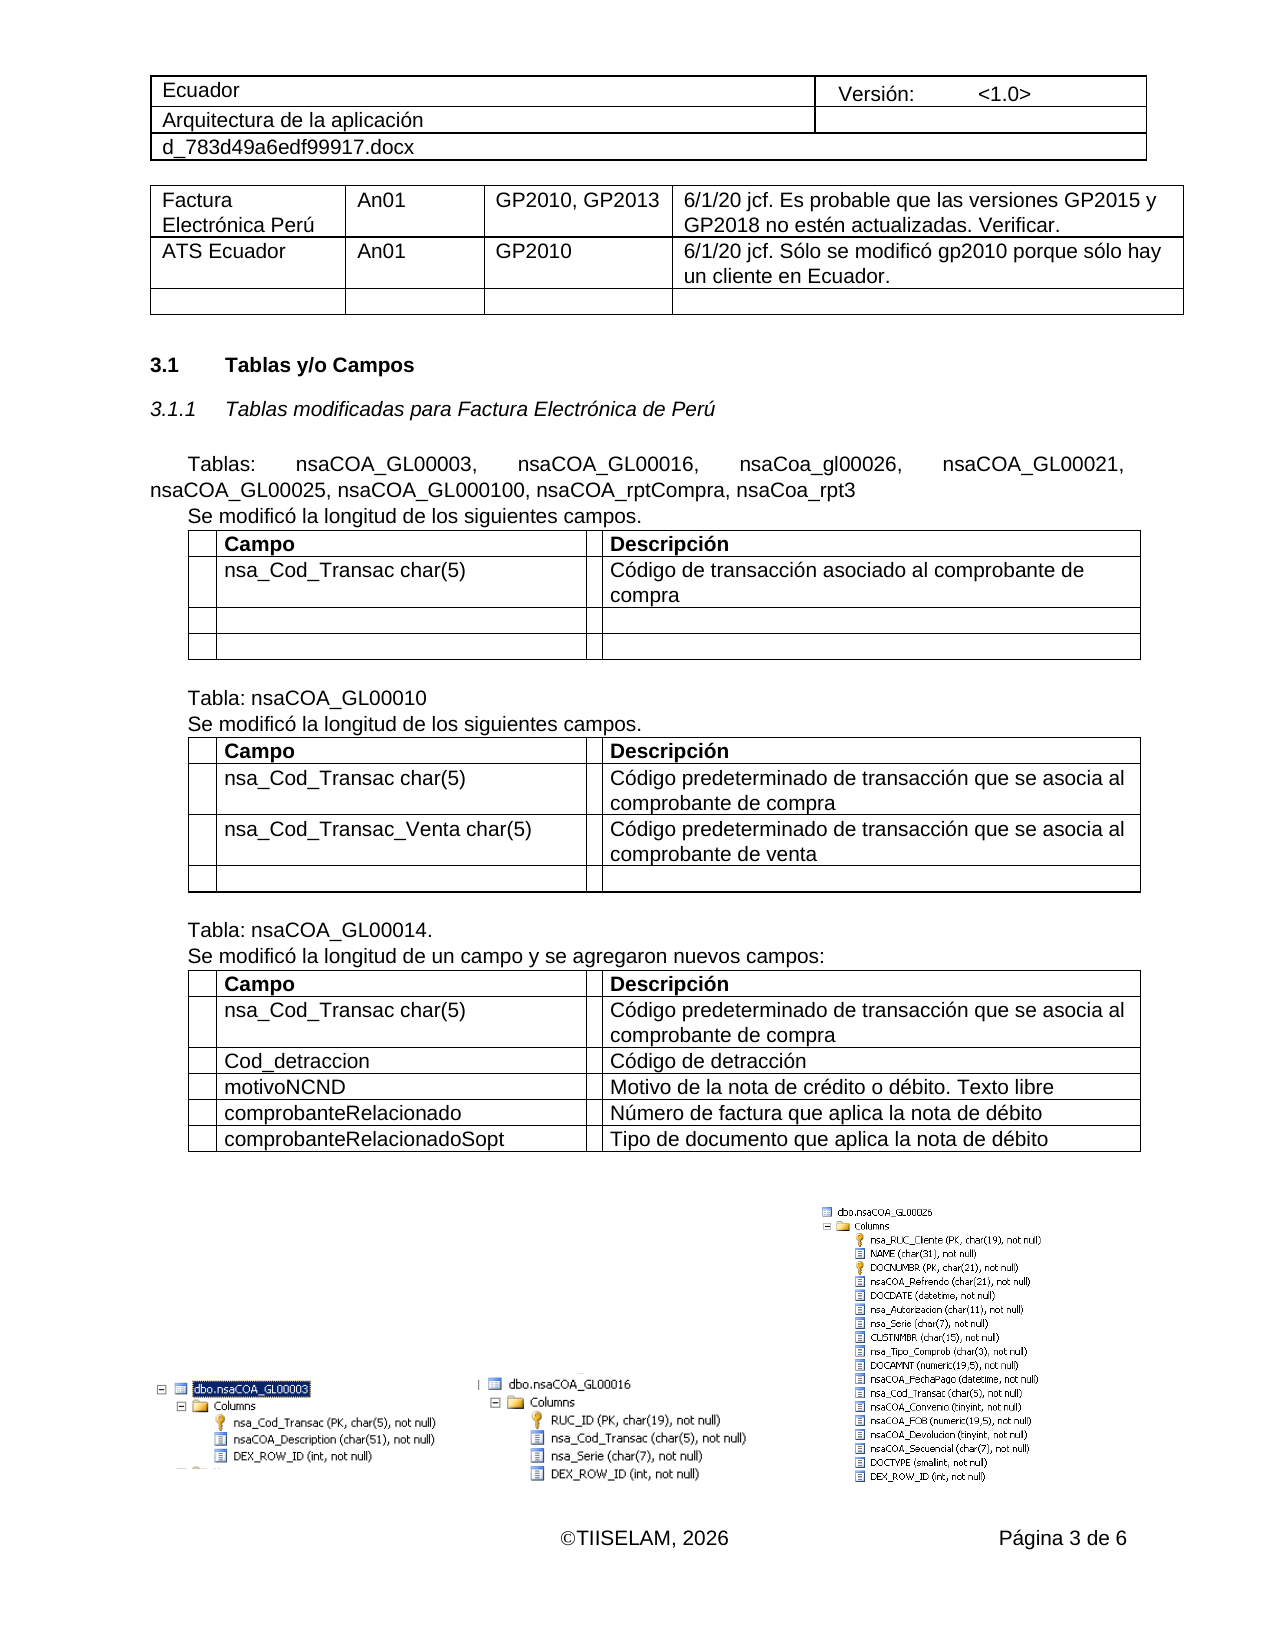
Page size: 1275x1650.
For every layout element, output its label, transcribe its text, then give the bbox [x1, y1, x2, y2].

table_cell [189, 997, 216, 1047]
table_cell [587, 1100, 602, 1125]
table_cell [151, 289, 345, 313]
table_cell [189, 1100, 216, 1125]
table_header [587, 531, 602, 556]
table_header Descripción [603, 531, 1140, 556]
table_cell 6/1/20 jcf. Sólo se modificó gp2010 porque sólo hay un cliente en Ecuador. [673, 238, 1183, 287]
table_cell Código predeterminado de transacción que se asocia al comprobante de compra [603, 764, 1140, 814]
table_cell [189, 1074, 216, 1099]
table_cell comprobanteRelacionado [217, 1100, 586, 1125]
table_cell comprobanteRelacionadoSopt [217, 1126, 586, 1151]
table_cell Cod_detraccion [217, 1048, 586, 1073]
table_cell [189, 815, 216, 865]
table_cell [189, 1126, 216, 1151]
text Se modificó la longitud de los siguientes campos. [150, 504, 1125, 528]
table_cell [603, 634, 1140, 659]
table_cell nsa_Cod_Transac char(5) [217, 557, 586, 607]
table_header [587, 971, 602, 996]
table_cell Código predeterminado de transacción que se asocia al comprobante de venta [603, 815, 1140, 865]
table_cell [603, 866, 1140, 891]
table_cell [587, 608, 602, 633]
table_cell 6/1/20 jcf. Es probable que las versiones GP2015 y GP2018 no estén actualizadas. Verificar. [673, 186, 1183, 236]
table_cell An01 [346, 186, 484, 236]
table_cell [189, 557, 216, 607]
table_cell nsa_Cod_Transac_Venta char(5) [217, 815, 586, 865]
table_cell [603, 608, 1140, 633]
table_header [189, 971, 216, 996]
table_cell [587, 634, 602, 659]
table_cell [587, 764, 602, 814]
picture [150, 1380, 456, 1469]
table_cell [485, 289, 672, 313]
table_cell Código de transacción asociado al comprobante de compra [603, 557, 1140, 607]
table_cell [346, 289, 484, 313]
table_cell [587, 866, 602, 891]
table_cell [189, 866, 216, 891]
table_cell GP2010, GP2013 [485, 186, 672, 236]
table_header Campo [217, 971, 586, 996]
table_header Descripción [603, 738, 1140, 763]
table_cell Código predeterminado de transacción que se asocia al comprobante de compra [603, 997, 1140, 1047]
table_cell nsa_Cod_Transac char(5) [217, 764, 586, 814]
table_cell GP2010 [485, 238, 672, 287]
text Tabla: nsaCOA_GL00010 [150, 686, 1125, 709]
table_cell motivoNCND [217, 1074, 586, 1099]
table_cell [587, 997, 602, 1047]
table_cell [587, 1048, 602, 1073]
table_cell [217, 608, 586, 633]
table_cell Factura Electrónica Perú [151, 186, 345, 236]
table_header [189, 531, 216, 556]
table_cell Código de detracción [603, 1048, 1140, 1073]
table_cell Motivo de la nota de crédito o débito. Texto libre [603, 1074, 1140, 1099]
table_header [587, 738, 602, 763]
picture [817, 1203, 1054, 1484]
table_header Descripción [603, 971, 1140, 996]
table_cell nsa_Cod_Transac char(5) [217, 997, 586, 1047]
table_cell [587, 557, 602, 607]
table_header Campo [217, 738, 586, 763]
table_cell [673, 289, 1183, 313]
table_cell Tipo de documento que aplica la nota de débito [603, 1126, 1140, 1151]
table_cell [189, 1048, 216, 1073]
table_header [189, 738, 216, 763]
table_header Campo [217, 531, 586, 556]
text Tablas: nsaCOA_GL00003, nsaCOA_GL00016, nsaCoa_gl00026, nsaCOA_GL00021, nsaCOA_GL00025, nsaCOA_GL000100, nsaCOA_rptCompra, nsaCoa_rpt3 [150, 452, 1125, 502]
table_cell [587, 815, 602, 865]
subtitle Tablas modificadas para Factura Electrónica de Perú [150, 396, 1125, 421]
table_cell An01 [346, 238, 484, 287]
text Tabla: nsaCOA_GL00014. [150, 918, 1125, 942]
table_cell [587, 1126, 602, 1151]
text Se modificó la longitud de los siguientes campos. [150, 711, 1125, 735]
table_cell ATS Ecuador [151, 238, 345, 287]
table_cell [189, 634, 216, 659]
table_cell [217, 634, 586, 659]
picture [478, 1373, 790, 1485]
text Se modificó la longitud de un campo y se agregaron nuevos campos: [150, 944, 1125, 968]
table_cell Número de factura que aplica la nota de débito [603, 1100, 1140, 1125]
subtitle Tablas y/o Campos [150, 352, 1125, 377]
table_cell [189, 608, 216, 633]
table_cell [189, 764, 216, 814]
table_cell [587, 1074, 602, 1099]
table_cell [217, 866, 586, 891]
